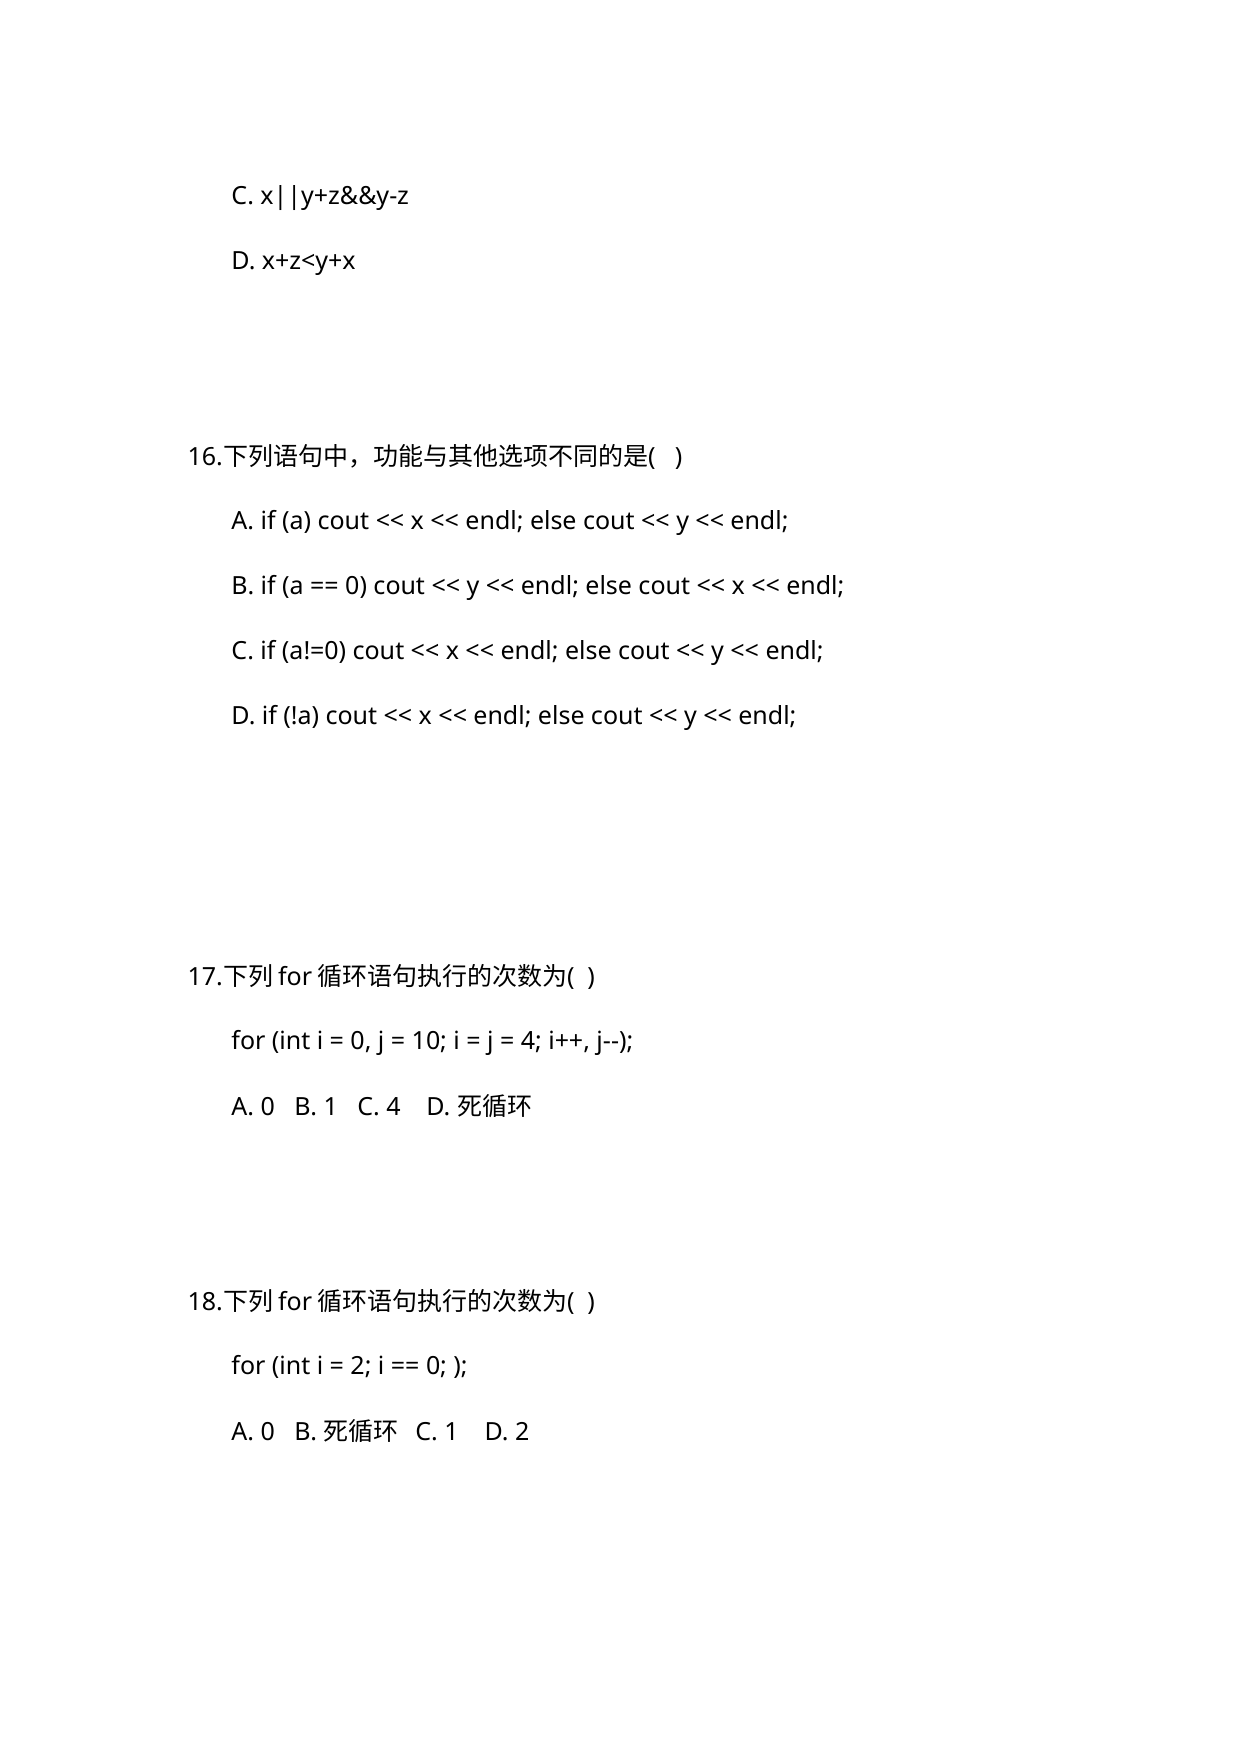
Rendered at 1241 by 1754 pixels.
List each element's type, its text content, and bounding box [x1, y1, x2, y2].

text C. x||y+z&&y-z [187, 162, 1053, 227]
text 16.下列语句中，功能与其他选项不同的是( ) [187, 422, 1053, 487]
text D. x+z<y+x [187, 227, 1053, 292]
text for (int i = 0, j = 10; i = j = 4; i++, j--); [187, 1007, 1053, 1072]
text A. 0 B. 1 C. 4 D. 死循环 [187, 1072, 1053, 1137]
text A. if (a) cout << x << endl; else cout << y << endl; [187, 487, 1053, 552]
text for (int i = 2; i == 0; ); [187, 1332, 1053, 1397]
text 18.下列for循环语句执行的次数为( ) [187, 1267, 1053, 1332]
text A. 0 B. 死循环 C. 1 D. 2 [187, 1397, 1053, 1462]
text C. if (a!=0) cout << x << endl; else cout << y << endl; [187, 617, 1053, 682]
text 17.下列for循环语句执行的次数为( ) [187, 942, 1053, 1007]
text D. if (!a) cout << x << endl; else cout << y << endl; [187, 682, 1053, 747]
text B. if (a == 0) cout << y << endl; else cout << x << endl; [187, 552, 1053, 617]
